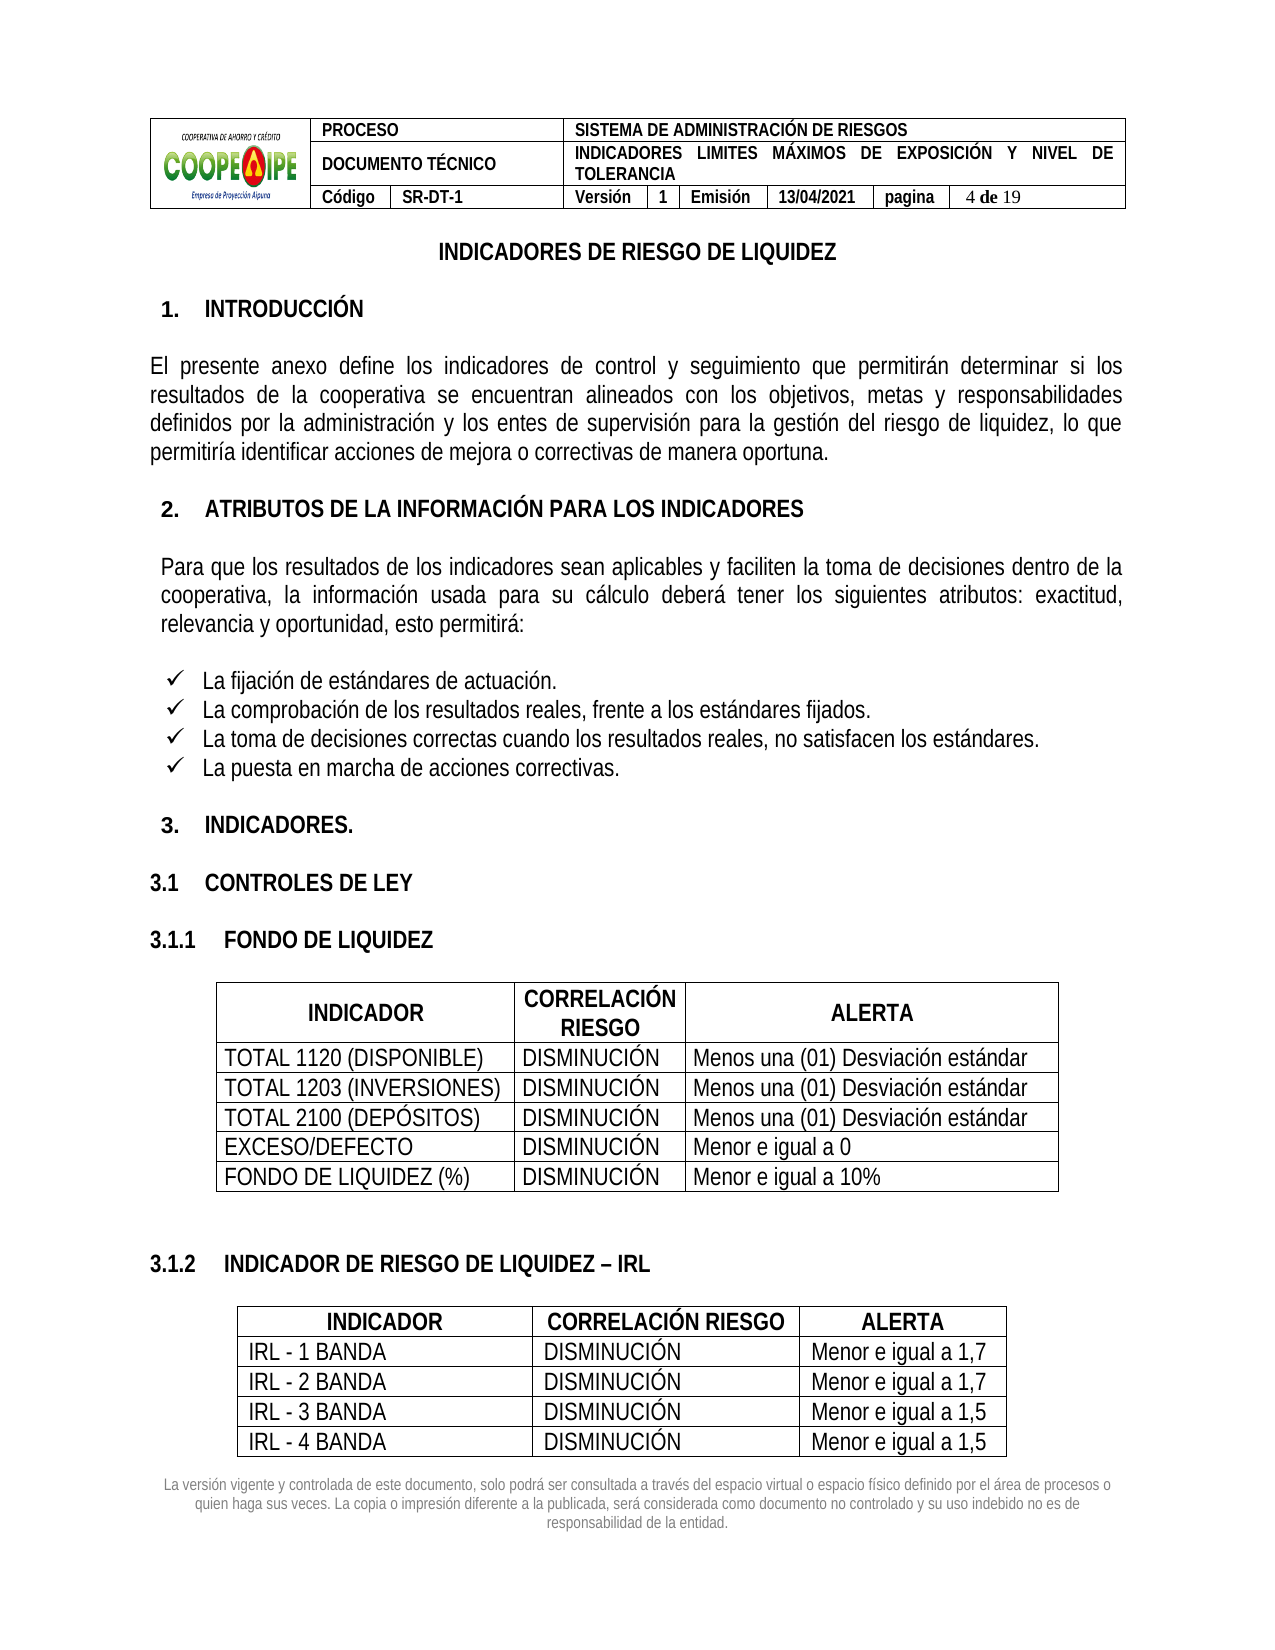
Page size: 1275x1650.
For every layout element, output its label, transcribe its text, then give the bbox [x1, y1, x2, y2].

table_header INDICADOR [217, 983, 514, 1042]
list La toma de decisiones correctas cuando los resultados reales, no satisfacen los estándares. [165, 724, 1125, 753]
list INDICADOR DE RIESGO DE LIQUIDEZ – IRL [150, 1249, 1125, 1278]
table_cell Menor e igual a 0 [686, 1132, 1058, 1161]
list La puesta en marcha de acciones correctivas. [165, 753, 1125, 782]
table_cell Menor e igual a 1,7 [800, 1337, 1006, 1366]
text Para que los resultados de los indicadores sean aplicables y faciliten la toma de decisiones dentro de la cooperativa, la información usada para su cálculo deberá tener los siguientes atributos: exactitud, relevancia y oportunidad, esto permitirá: [161, 552, 1125, 638]
table_cell DISMINUCIÓN [533, 1337, 799, 1366]
table_cell DISMINUCIÓN [515, 1103, 685, 1131]
text INDICADORES DE RIESGO DE LIQUIDEZ [150, 237, 1125, 265]
table_cell IRL - 3 BANDA [238, 1397, 532, 1426]
table_cell DISMINUCIÓN [533, 1367, 799, 1396]
table_header INDICADOR [238, 1307, 532, 1336]
list INDICADORES. [161, 810, 1125, 839]
text El presente anexo define los indicadores de control y seguimiento que permitirán determinar si los resultados de la cooperativa se encuentran alineados con los objetivos, metas y responsabilidades definidos por la administración y los entes de supervisión para la gestión del riesgo de liquidez, lo que permitiría identificar acciones de mejora o correctivas de manera oportuna. [150, 351, 1125, 466]
list La fijación de estándares de actuación. [165, 666, 1125, 695]
table_cell FONDO DE LIQUIDEZ (%) [217, 1162, 514, 1191]
list INTRODUCCIÓN [161, 294, 1125, 322]
table_cell Menor e igual a 1,5 [800, 1427, 1006, 1456]
list FONDO DE LIQUIDEZ [150, 925, 1125, 953]
table_cell EXCESO/DEFECTO [217, 1132, 514, 1161]
table_cell DISMINUCIÓN [515, 1162, 685, 1191]
table_header ALERTA [800, 1307, 1006, 1336]
table_cell Menos una (01) Desviación estándar [686, 1073, 1058, 1102]
table_cell Menos una (01) Desviación estándar [686, 1103, 1058, 1131]
list La comprobación de los resultados reales, frente a los estándares fijados. [165, 695, 1125, 724]
table_header CORRELACIÓN RIESGO [515, 983, 685, 1042]
table_cell DISMINUCIÓN [515, 1132, 685, 1161]
table_cell Menor e igual a 1,7 [800, 1367, 1006, 1396]
table_cell Menos una (01) Desviación estándar [686, 1043, 1058, 1072]
table_cell DISMINUCIÓN [515, 1073, 685, 1102]
table_cell IRL - 2 BANDA [238, 1367, 532, 1396]
table_cell IRL - 4 BANDA [238, 1427, 532, 1456]
table_cell DISMINUCIÓN [533, 1397, 799, 1426]
table_cell IRL - 1 BANDA [238, 1337, 532, 1366]
table_header ALERTA [686, 983, 1058, 1042]
picture [161, 123, 299, 204]
list CONTROLES DE LEY [150, 868, 1125, 896]
table_cell Menor e igual a 10% [686, 1162, 1058, 1191]
table_cell Menor e igual a 1,5 [800, 1397, 1006, 1426]
table_cell DISMINUCIÓN [515, 1043, 685, 1072]
table_cell TOTAL 1120 (DISPONIBLE) [217, 1043, 514, 1072]
table_cell DISMINUCIÓN [533, 1427, 799, 1456]
list ATRIBUTOS DE LA INFORMACIÓN PARA LOS INDICADORES [161, 494, 1125, 523]
table_cell TOTAL 2100 (DEPÓSITOS) [217, 1103, 514, 1131]
table_header CORRELACIÓN RIESGO [533, 1307, 799, 1336]
table_cell TOTAL 1203 (INVERSIONES) [217, 1073, 514, 1102]
